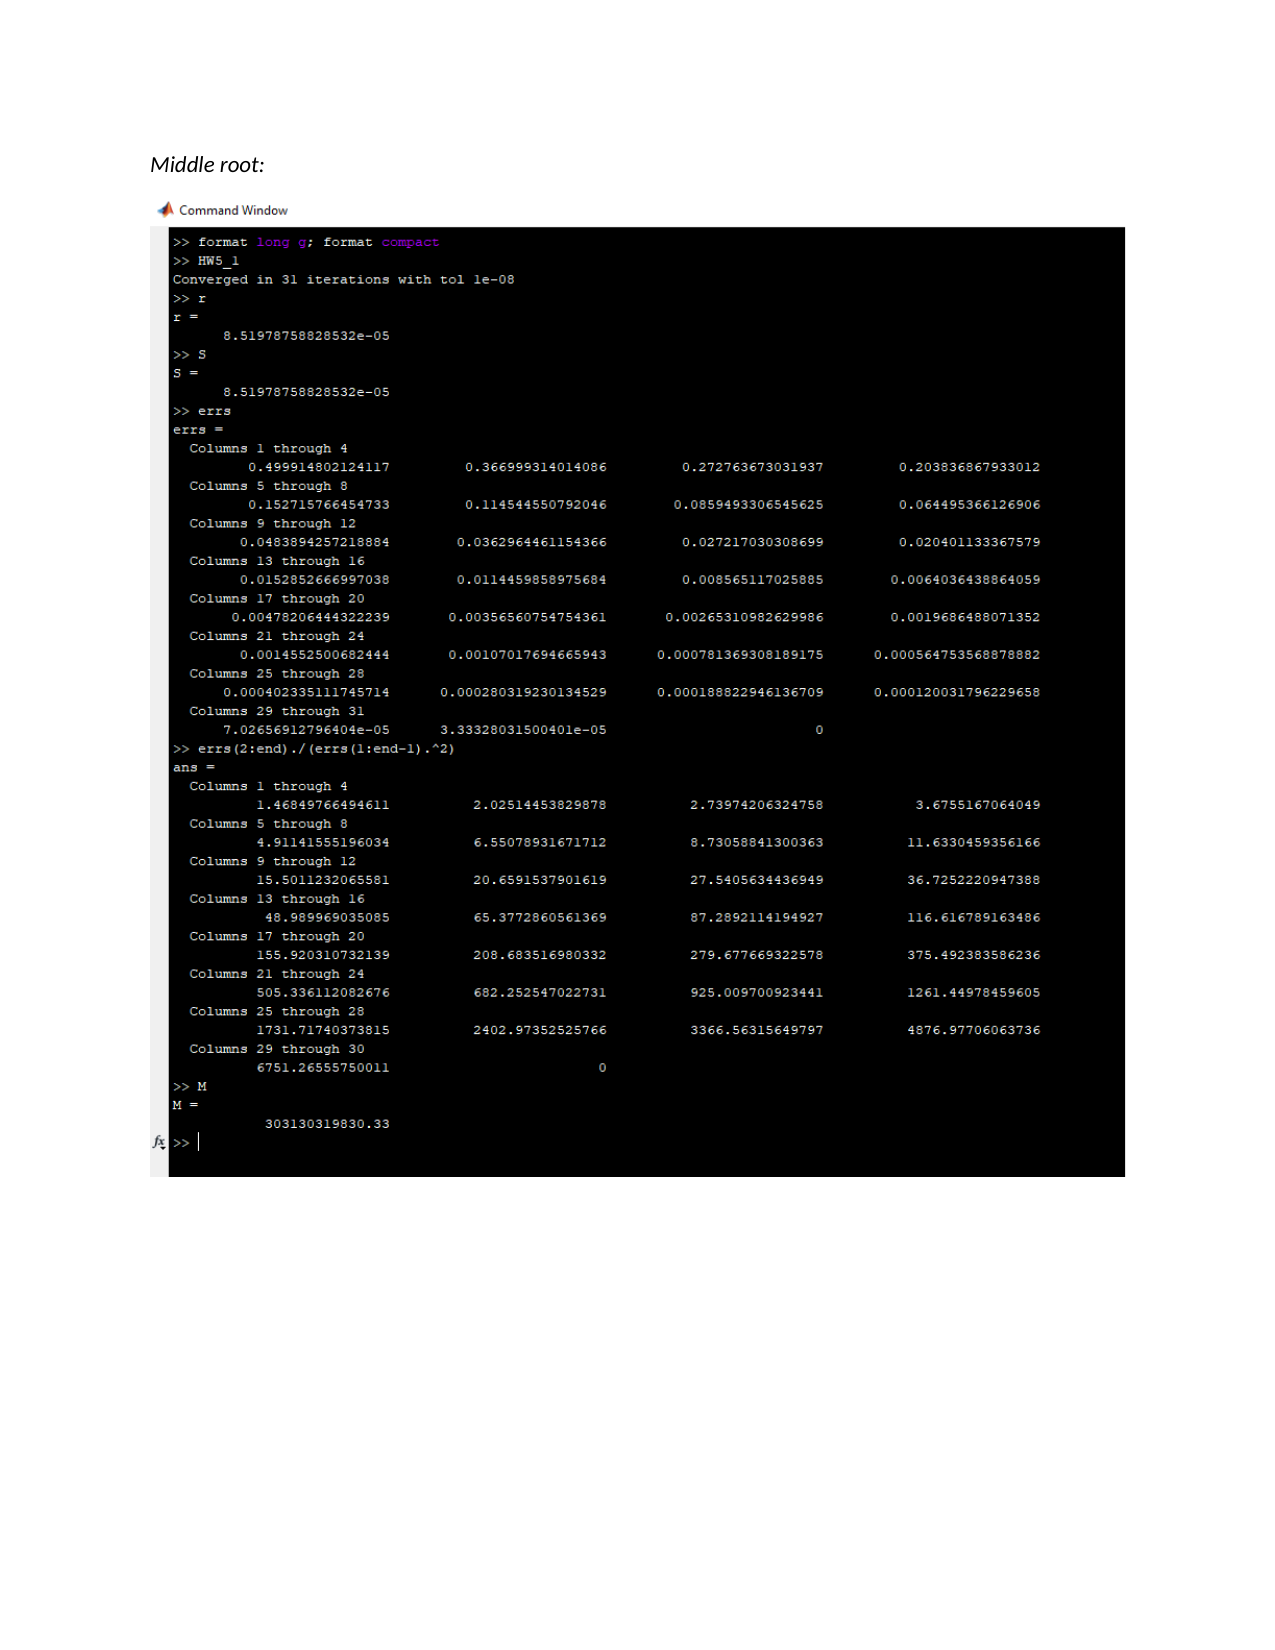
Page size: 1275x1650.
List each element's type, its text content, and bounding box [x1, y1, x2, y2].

text Middle root: [150, 150, 1125, 178]
picture [150, 197, 1125, 1177]
